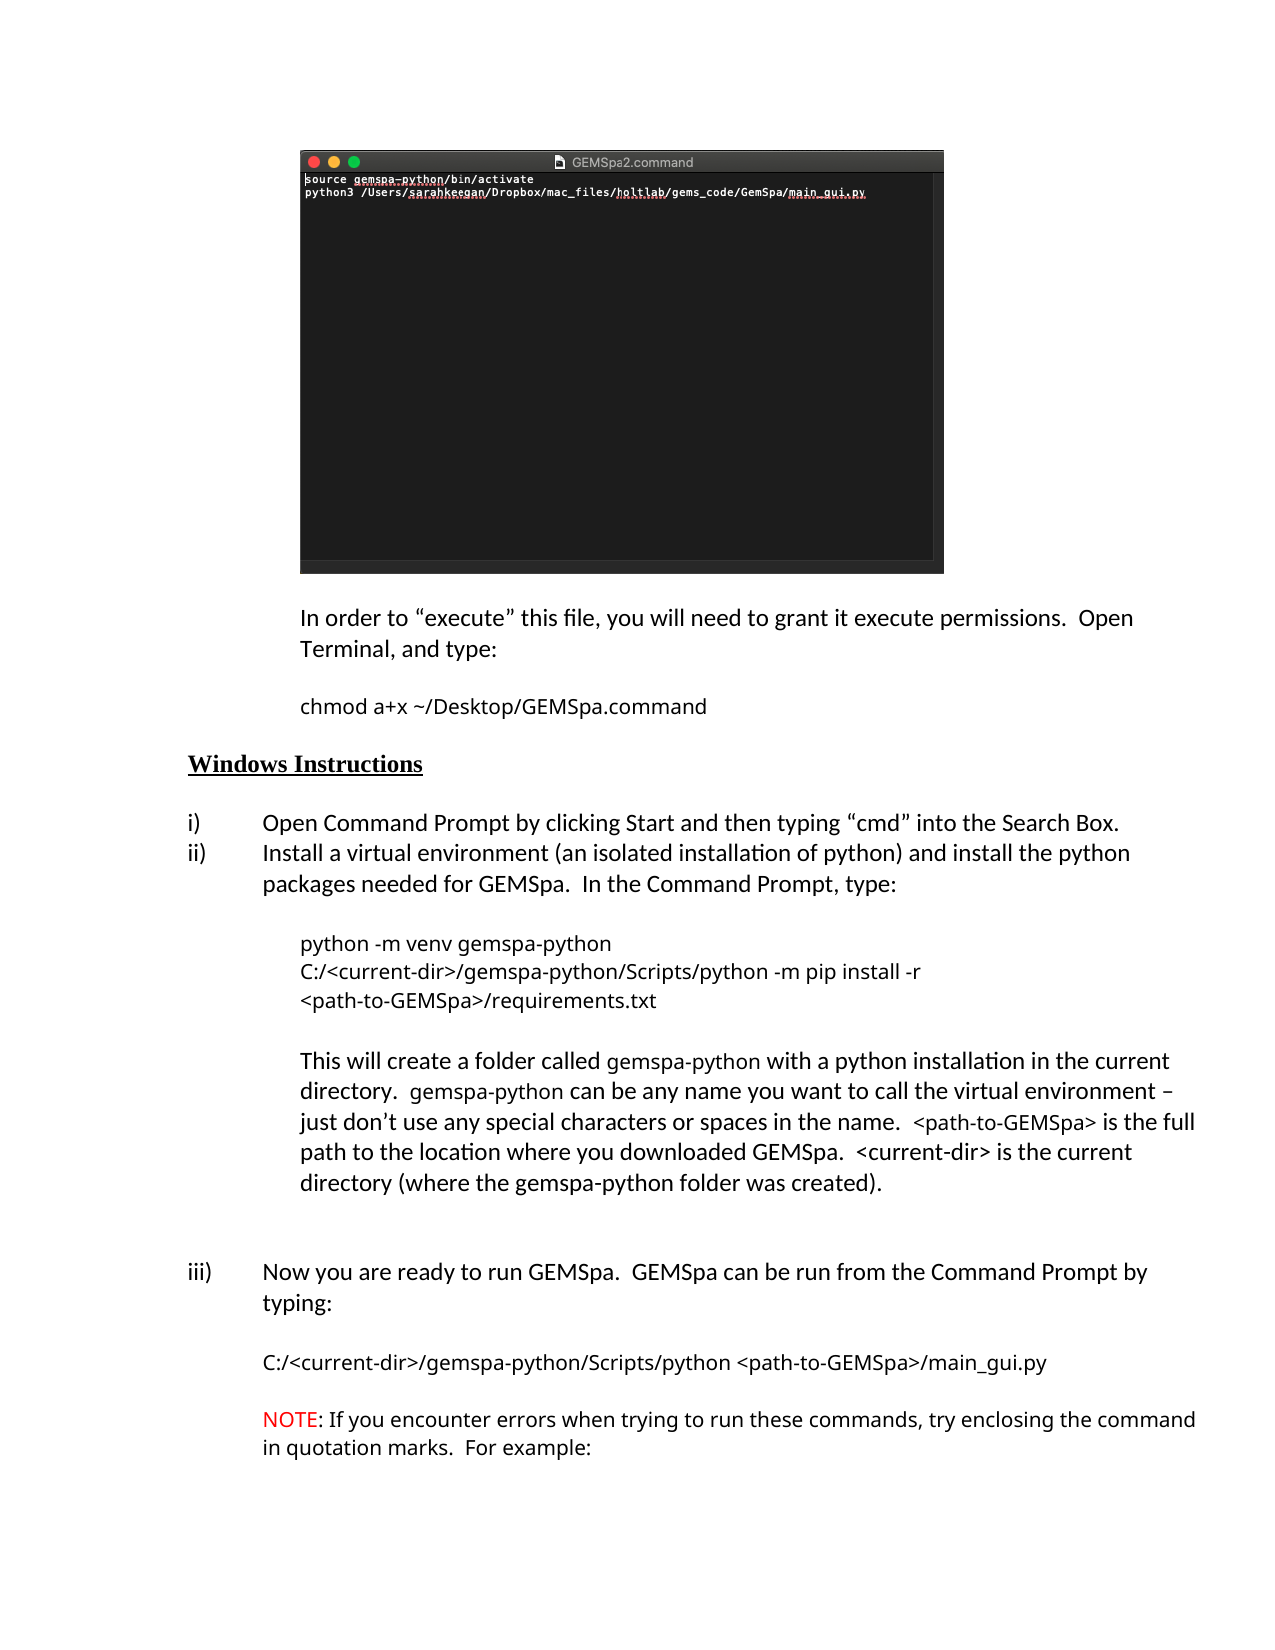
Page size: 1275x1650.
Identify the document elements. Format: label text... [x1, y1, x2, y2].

text chmod a+x ~/Desktop/GEMSpa.command [300, 692, 1200, 721]
picture [300, 150, 944, 574]
list python -m venv gemspa-python [300, 929, 1200, 957]
text In order to “execute” this file, you will need to grant it execute permissions. Open Terminal, and type: [300, 602, 1200, 663]
list Install a virtual environment (an isolated installation of python) and install the python packages needed for GEMSpa. In the Command Prompt, type: [187, 837, 1200, 898]
text Windows Instructions [150, 749, 1200, 778]
list Now you are ready to run GEMSpa. GEMSpa can be run from the Command Prompt by typing: [187, 1256, 1200, 1317]
list This will create a folder called gemspa-python with a python installation in the current directory. gemspa-python can be any name you want to call the virtual environment – just don’t use any special characters or spaces in the name. <path-to-GEMSpa> is the full path to the location where you downloaded GEMSpa. <current-dir> is the current directory (where the gemspa-python folder was created). [300, 1045, 1200, 1197]
list NOTE: If you encounter errors when trying to run these commands, try enclosing the command in quotation marks. For example: [262, 1405, 1200, 1462]
list Open Command Prompt by clicking Start and then typing “cmd” into the Search Box. [187, 807, 1200, 837]
list C:/<current-dir>/gemspa-python/Scripts/python -m pip install -r <path-to-GEMSpa>/requirements.txt [300, 957, 1200, 1014]
list C:/<current-dir>/gemspa-python/Scripts/python <path-to-GEMSpa>/main_gui.py [262, 1348, 1200, 1376]
